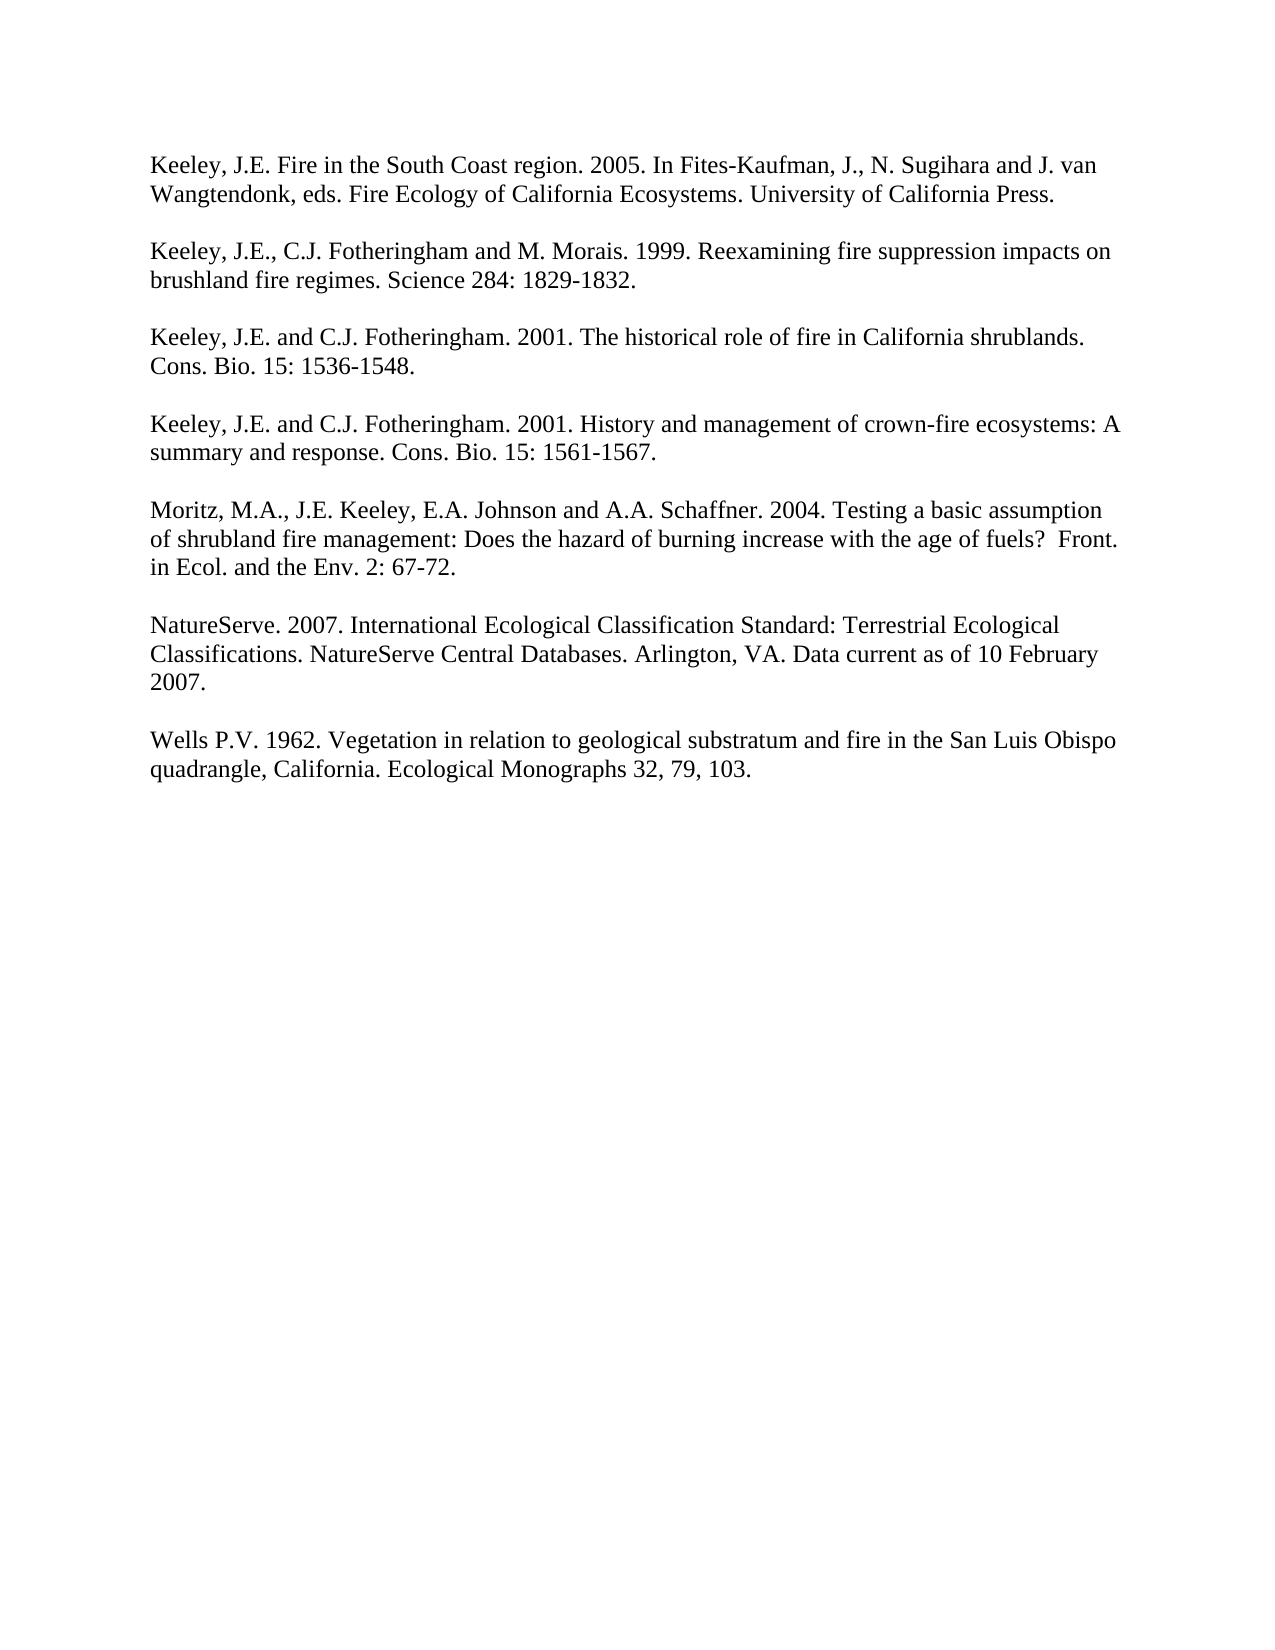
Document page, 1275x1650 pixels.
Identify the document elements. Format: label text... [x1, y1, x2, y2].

text Keeley, J.E. and C.J. Fotheringham. 2001. History and management of crown-fire ecosystems: A summary and response. Cons. Bio. 15: 1561-1567. [150, 409, 1125, 466]
text Keeley, J.E., C.J. Fotheringham and M. Morais. 1999. Reexamining fire suppression impacts on brushland fire regimes. Science 284: 1829-1832. [150, 236, 1125, 294]
text Moritz, M.A., J.E. Keeley, E.A. Johnson and A.A. Schaffner. 2004. Testing a basic assumption of shrubland fire management: Does the hazard of burning increase with the age of fuels? Front. in Ecol. and the Env. 2: 67-72. [150, 495, 1125, 581]
text NatureServe. 2007. International Ecological Classification Standard: Terrestrial Ecological Classifications. NatureServe Central Databases. Arlington, VA. Data current as of 10 February 2007. [150, 610, 1125, 696]
text Keeley, J.E. and C.J. Fotheringham. 2001. The historical role of fire in California shrublands. Cons. Bio. 15: 1536-1548. [150, 322, 1125, 380]
text Keeley, J.E. Fire in the South Coast region. 2005. In Fites-Kaufman, J., N. Sugihara and J. van Wangtendonk, eds. Fire Ecology of California Ecosystems. University of California Press. [150, 150, 1125, 207]
text Wells P.V. 1962. Vegetation in relation to geological substratum and fire in the San Luis Obispo quadrangle, California. Ecological Monographs 32, 79, 103. [150, 725, 1125, 782]
